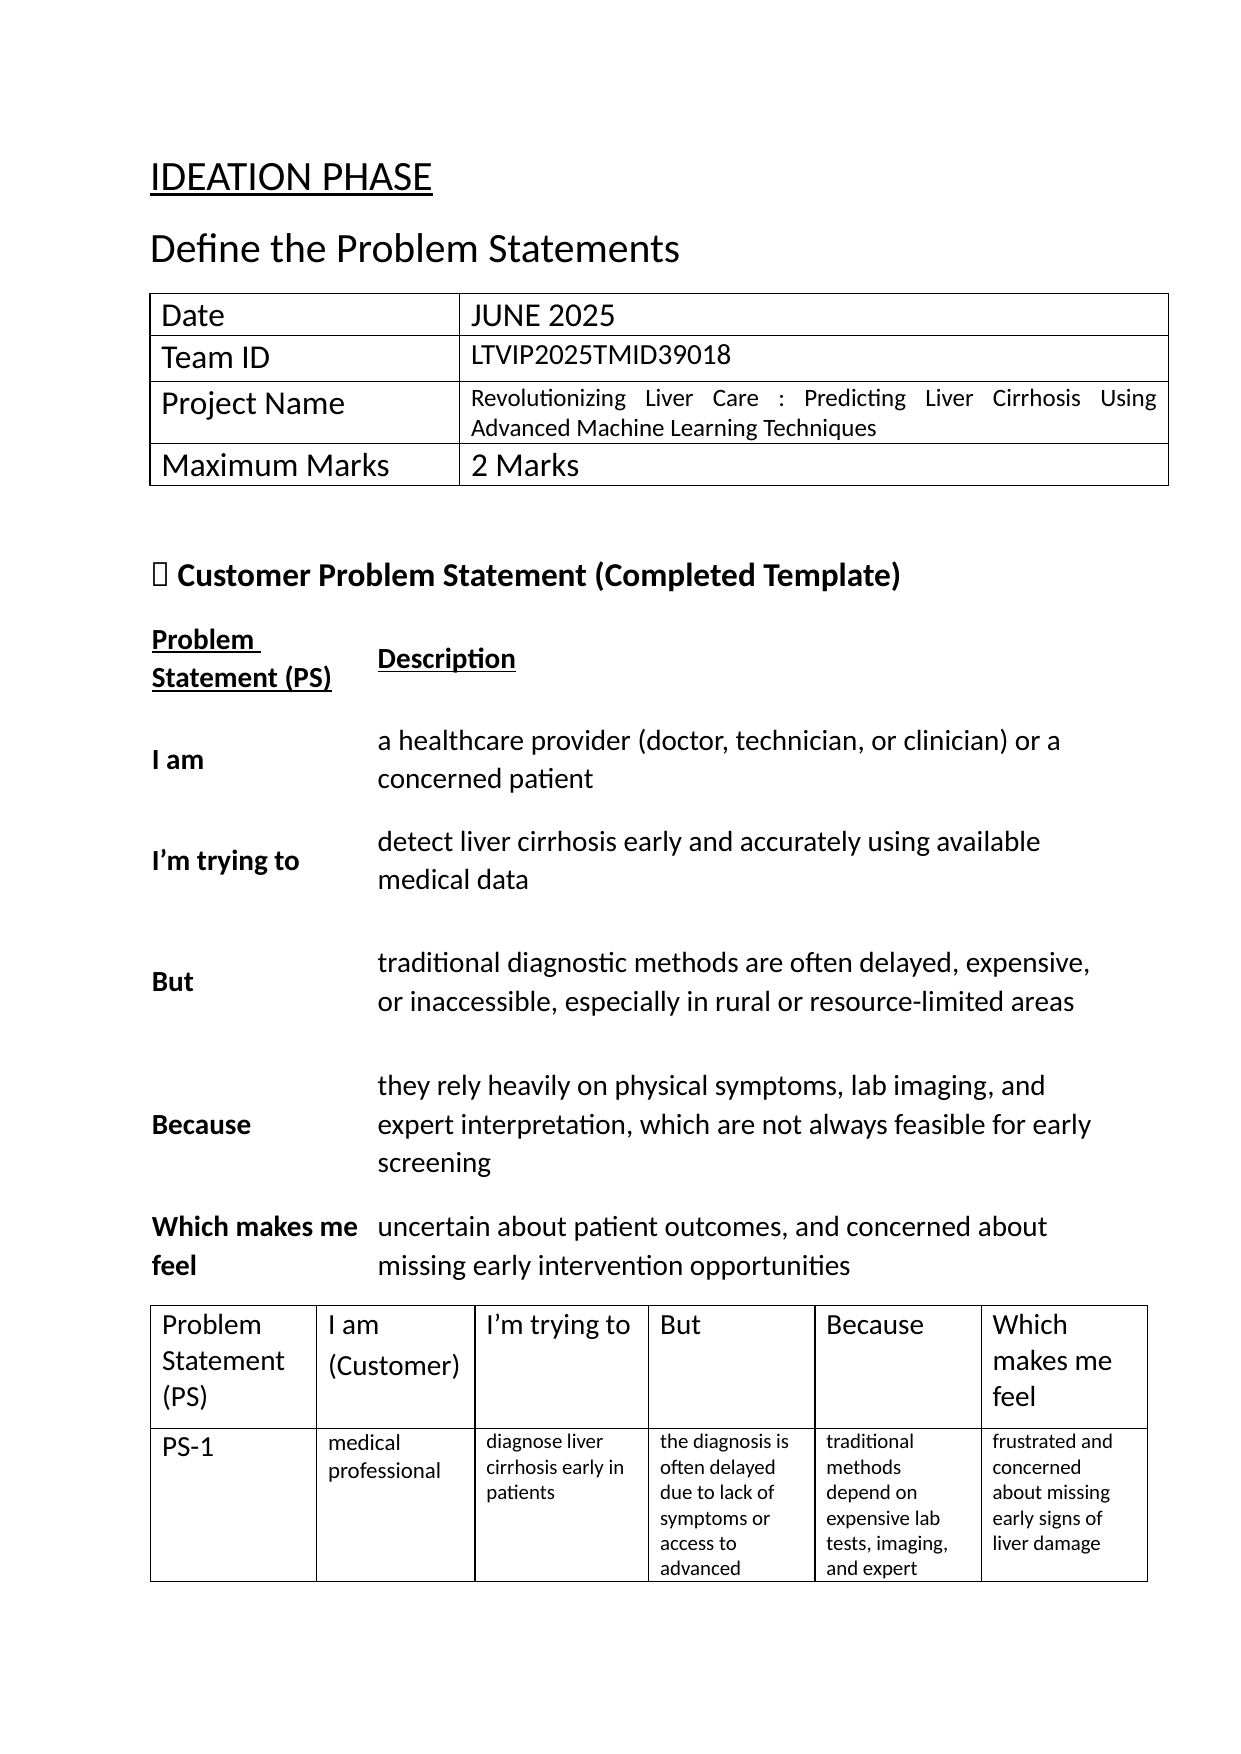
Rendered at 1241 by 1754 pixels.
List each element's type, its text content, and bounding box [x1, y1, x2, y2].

table_cell I’m trying to [150, 819, 376, 920]
table_cell Because [150, 1062, 376, 1204]
table_cell I am [150, 718, 376, 819]
table_cell But [150, 920, 376, 1062]
table_header JUNE 2025 [460, 294, 1168, 335]
table_cell uncertain about patient outcomes, and concerned about missing early intervention opportunities [376, 1204, 1108, 1305]
table_cell Team ID [151, 336, 459, 381]
table_header Problem Statement (PS) [150, 617, 376, 718]
table_header I’m trying to [476, 1306, 648, 1427]
table_cell they rely heavily on physical symptoms, lab imaging, and expert interpretation, which are not always feasible for early screening [376, 1062, 1108, 1204]
text Define the Problem Statements [150, 222, 1090, 272]
table_header Because [816, 1306, 981, 1427]
table_cell LTVIP2025TMID39018 [460, 336, 1168, 381]
table_cell Project Name [151, 382, 459, 443]
table_header Which makes me feel [982, 1306, 1147, 1427]
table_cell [816, 1429, 981, 1581]
text IDEATION PHASE [150, 150, 1090, 201]
table_cell Revolutionizing Liver Care : Predicting Liver Cirrhosis Using Advanced Machine Learning Techniques [460, 382, 1168, 443]
table_cell 2 Marks [460, 444, 1168, 484]
table_cell detect liver cirrhosis early and accurately using available medical data [376, 819, 1108, 920]
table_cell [476, 1429, 648, 1581]
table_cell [317, 1429, 474, 1581]
table_header Date [151, 294, 459, 335]
table_cell traditional diagnostic methods are often delayed, expensive, or inaccessible, especially in rural or resource-limited areas [376, 920, 1108, 1062]
text 🧾 Customer Problem Statement (Completed Template) [150, 551, 1090, 597]
table_header Problem Statement (PS) [151, 1306, 316, 1427]
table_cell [982, 1429, 1147, 1581]
table_cell a healthcare provider (doctor, technician, or clinician) or a concerned patient [376, 718, 1108, 819]
table_header But [649, 1306, 814, 1427]
table_cell PS-1 [151, 1429, 316, 1581]
table_header Description [376, 617, 1108, 718]
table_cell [649, 1429, 814, 1581]
table_header I am (Customer) [317, 1306, 474, 1427]
table_cell Maximum Marks [151, 444, 459, 484]
table_cell Which makes me feel [150, 1204, 376, 1305]
